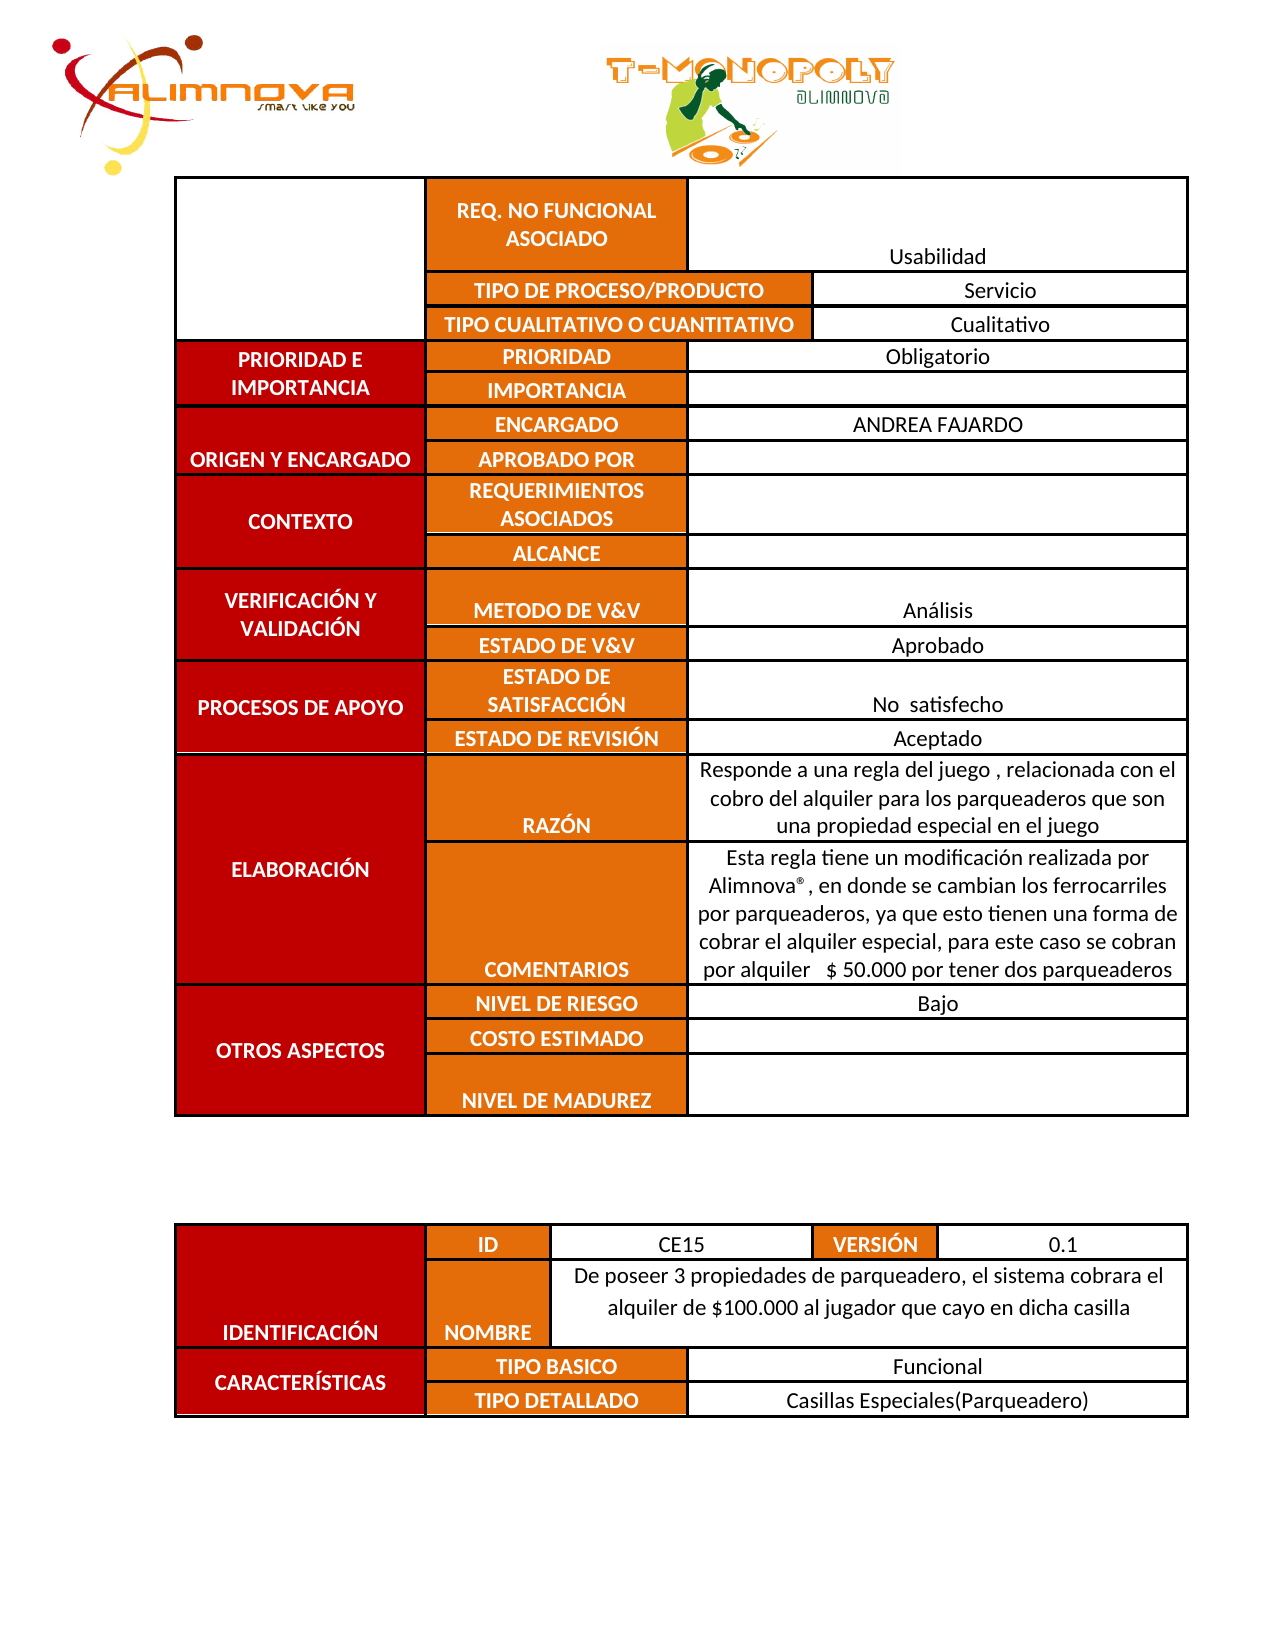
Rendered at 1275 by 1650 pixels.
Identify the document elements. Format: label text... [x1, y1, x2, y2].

table_cell TIPO DE PROCESO/PRODUCTO [427, 273, 811, 304]
table_cell [689, 1055, 1186, 1114]
table_cell NIVEL DE MADUREZ [427, 1055, 686, 1114]
table_cell RAZÓN [427, 756, 686, 840]
table_cell TIPO DETALLADO [427, 1383, 686, 1414]
table_cell ESTADO DE SATISFACCIÓN [427, 662, 686, 718]
table_cell REQUERIMIENTOS ASOCIADOS [427, 476, 686, 532]
table_cell METODO DE V&V [427, 570, 686, 624]
table_cell [689, 536, 1186, 567]
table_cell Responde a una regla del juego , relacionada con el cobro del alquiler para los parqueaderos que son una propiedad especial en el juego [689, 756, 1186, 840]
table_cell ENCARGADO [427, 408, 686, 439]
table_cell NIVEL DE RIESGO [427, 986, 686, 1017]
table_cell [689, 373, 1186, 404]
table_cell Aprobado [689, 628, 1186, 659]
table_cell CARACTERÍSTICAS [177, 1349, 424, 1414]
table_cell REQ. NO FUNCIONAL ASOCIADO [427, 179, 686, 270]
table_cell OTROS ASPECTOS [177, 986, 424, 1114]
table_cell COMENTARIOS [427, 843, 686, 983]
table_cell ANDREA FAJARDO [689, 408, 1186, 439]
table_cell [689, 1020, 1186, 1052]
picture [601, 43, 902, 176]
table_cell Cualitativo [814, 308, 1186, 339]
table_cell Esta regla tiene un modificación realizada por Alimnova®, en donde se cambian los ferrocarriles por parqueaderos, ya que esto tienen una forma de cobrar el alquiler especial, para este caso se cobran por alquiler $ 50.000 por tener dos parqueaderos [689, 843, 1186, 983]
table_cell CONTEXTO [177, 476, 424, 567]
table_cell TIPO BASICO [427, 1349, 686, 1380]
table_cell Aceptado [689, 721, 1186, 752]
table_cell VERIFICACIÓN Y VALIDACIÓN [177, 570, 424, 659]
table_cell APROBADO POR [427, 442, 686, 473]
table_header ID [427, 1226, 549, 1258]
table_cell PRIORIDAD E IMPORTANCIA [177, 342, 424, 404]
table_cell Obligatorio [689, 342, 1186, 370]
table_cell PROCESOS DE APOYO [177, 662, 424, 752]
table_header CE15 [552, 1226, 811, 1258]
table_cell ALCANCE [427, 536, 686, 567]
table_cell NOMBRE [427, 1261, 549, 1346]
table_cell ESTADO DE V&V [427, 628, 686, 659]
table_cell [689, 442, 1186, 473]
table_cell De poseer 3 propiedades de parqueadero, el sistema cobrara el alquiler de $100.000 al jugador que cayo en dicha casilla [552, 1261, 1186, 1346]
table_cell TIPO CUALITATIVO O CUANTITATIVO [427, 308, 811, 339]
table_cell [689, 476, 1186, 532]
table_header VERSIÓN [814, 1226, 936, 1258]
table_header 0.1 [939, 1226, 1186, 1258]
table_cell IMPORTANCIA [427, 373, 686, 404]
table_cell Casillas Especiales(Parqueadero) [689, 1383, 1186, 1414]
table_cell Servicio [814, 273, 1186, 304]
picture [48, 33, 356, 177]
table_cell Usabilidad [689, 179, 1186, 270]
table_cell ELABORACIÓN [177, 756, 424, 983]
table_cell No satisfecho [689, 662, 1186, 718]
table_cell Funcional [689, 1349, 1186, 1380]
table_cell ESTADO DE REVISIÓN [427, 721, 686, 752]
table_cell COSTO ESTIMADO [427, 1020, 686, 1052]
table_cell Análisis [689, 570, 1186, 624]
table_cell Bajo [689, 986, 1186, 1017]
table_header IDENTIFICACIÓN [177, 1226, 424, 1346]
table_cell PRIORIDAD [427, 342, 686, 370]
table_cell ORIGEN Y ENCARGADO [177, 408, 424, 473]
